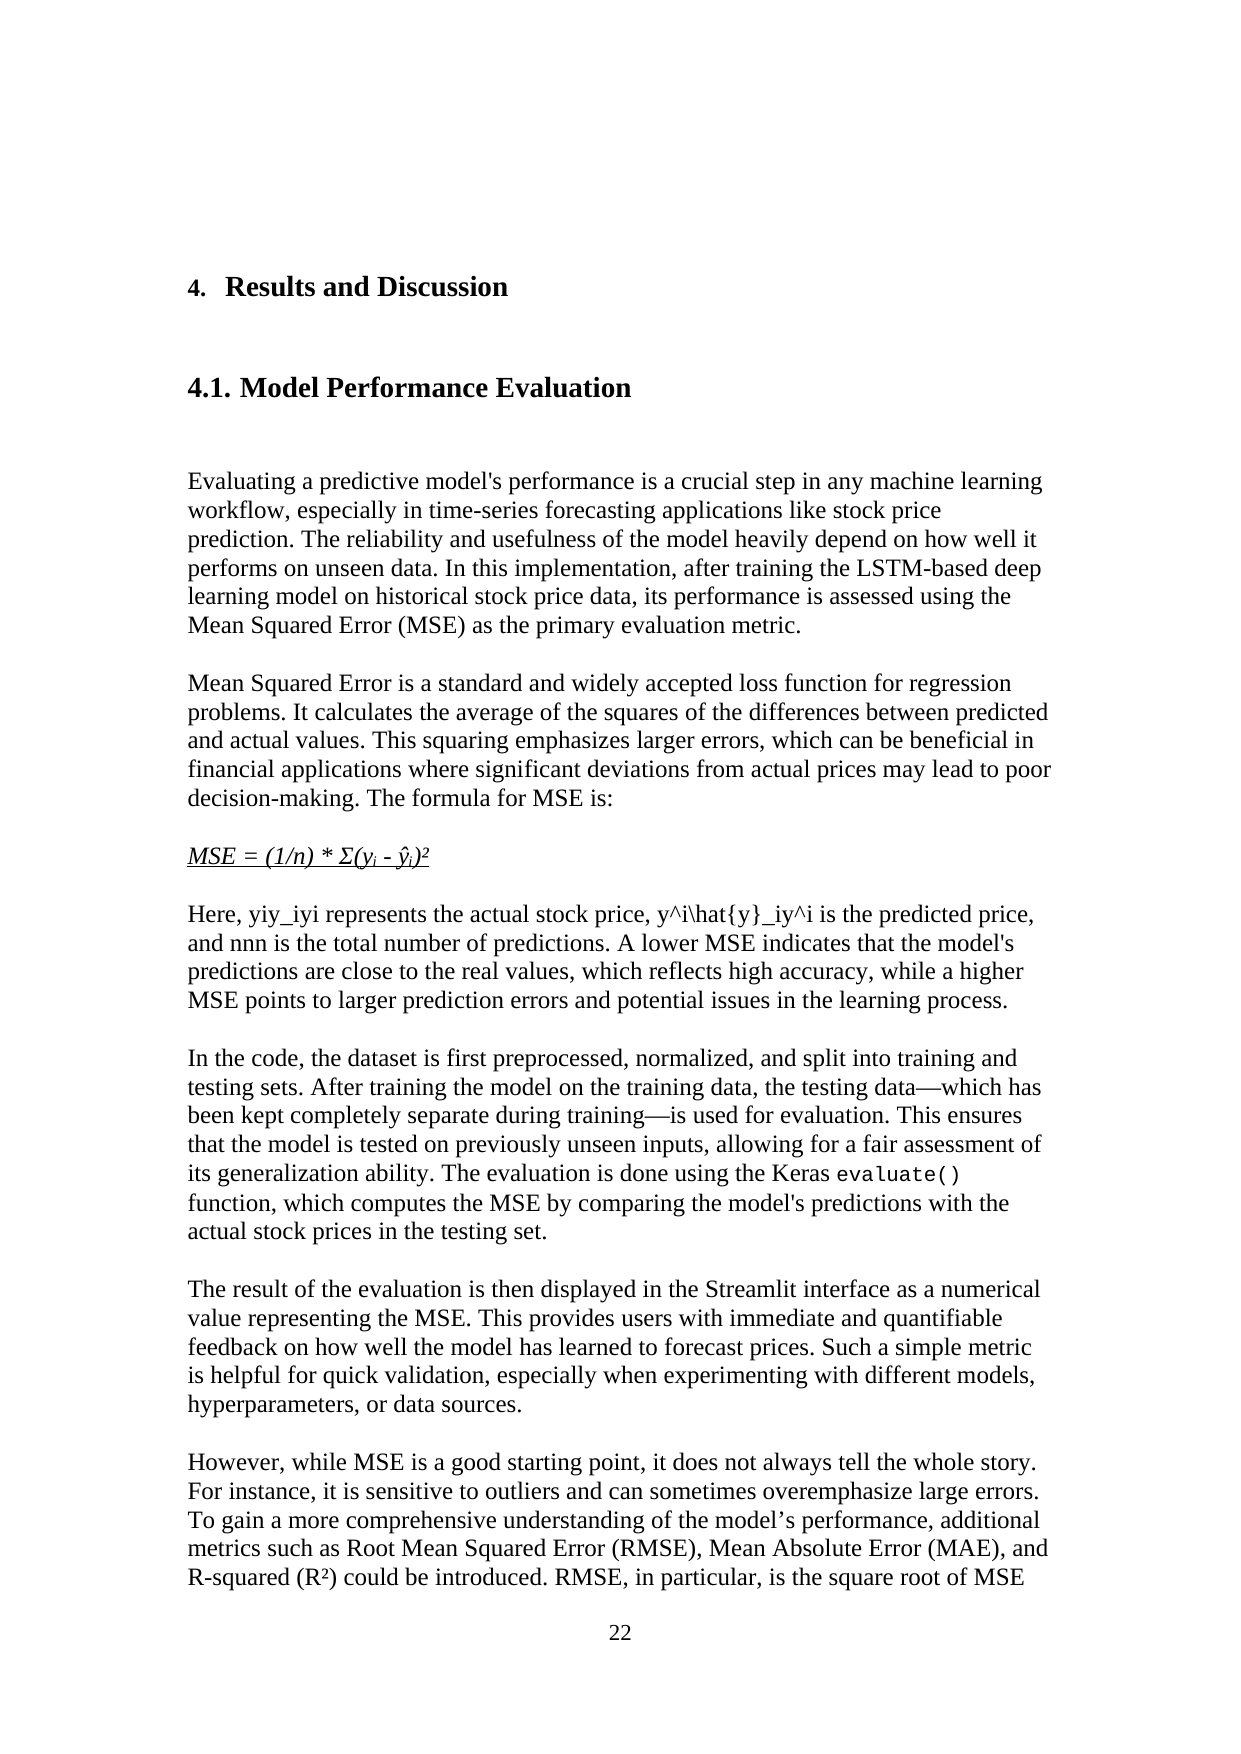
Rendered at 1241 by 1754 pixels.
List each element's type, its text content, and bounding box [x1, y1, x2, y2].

text Mean Squared Error is a standard and widely accepted loss function for regression problems. It calculates the average of the squares of the differences between predicted and actual values. This squaring emphasizes larger errors, which can be beneficial in financial applications where significant deviations from actual prices may lead to poor decision-making. The formula for MSE is: [187, 668, 1053, 812]
text MSE = (1/n) * Σ(yᵢ - ŷᵢ)² [187, 841, 1053, 870]
subtitle Model Performance Evaluation [187, 370, 1053, 404]
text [187, 1447, 1053, 1591]
text In the code, the dataset is first preprocessed, normalized, and split into training and testing sets. After training the model on the training data, the testing data—which has been kept completely separate during training—is used for evaluation. This ensures that the model is tested on previously unseen inputs, allowing for a fair assessment of its generalization ability. The evaluation is done using the Keras evaluate() function, which computes the MSE by comparing the model's predictions with the actual stock prices in the testing set. [187, 1043, 1053, 1245]
text Here, yiy_iyi​ represents the actual stock price, y^i\hat{y}_iy^​i​ is the predicted price, and nnn is the total number of predictions. A lower MSE indicates that the model's predictions are close to the real values, which reflects high accuracy, while a higher MSE points to larger prediction errors and potential issues in the learning process. [187, 899, 1053, 1014]
subtitle Results and Discussion [187, 269, 1053, 303]
text Evaluating a predictive model's performance is a crucial step in any machine learning workflow, especially in time-series forecasting applications like stock price prediction. The reliability and usefulness of the model heavily depend on how well it performs on unseen data. In this implementation, after training the LSTM-based deep learning model on historical stock price data, its performance is assessed using the Mean Squared Error (MSE) as the primary evaluation metric. [187, 466, 1053, 639]
text The result of the evaluation is then displayed in the Streamlit interface as a numerical value representing the MSE. This provides users with immediate and quantifiable feedback on how well the model has learned to forecast prices. Such a simple metric is helpful for quick validation, especially when experimenting with different models, hyperparameters, or data sources. [187, 1274, 1053, 1418]
